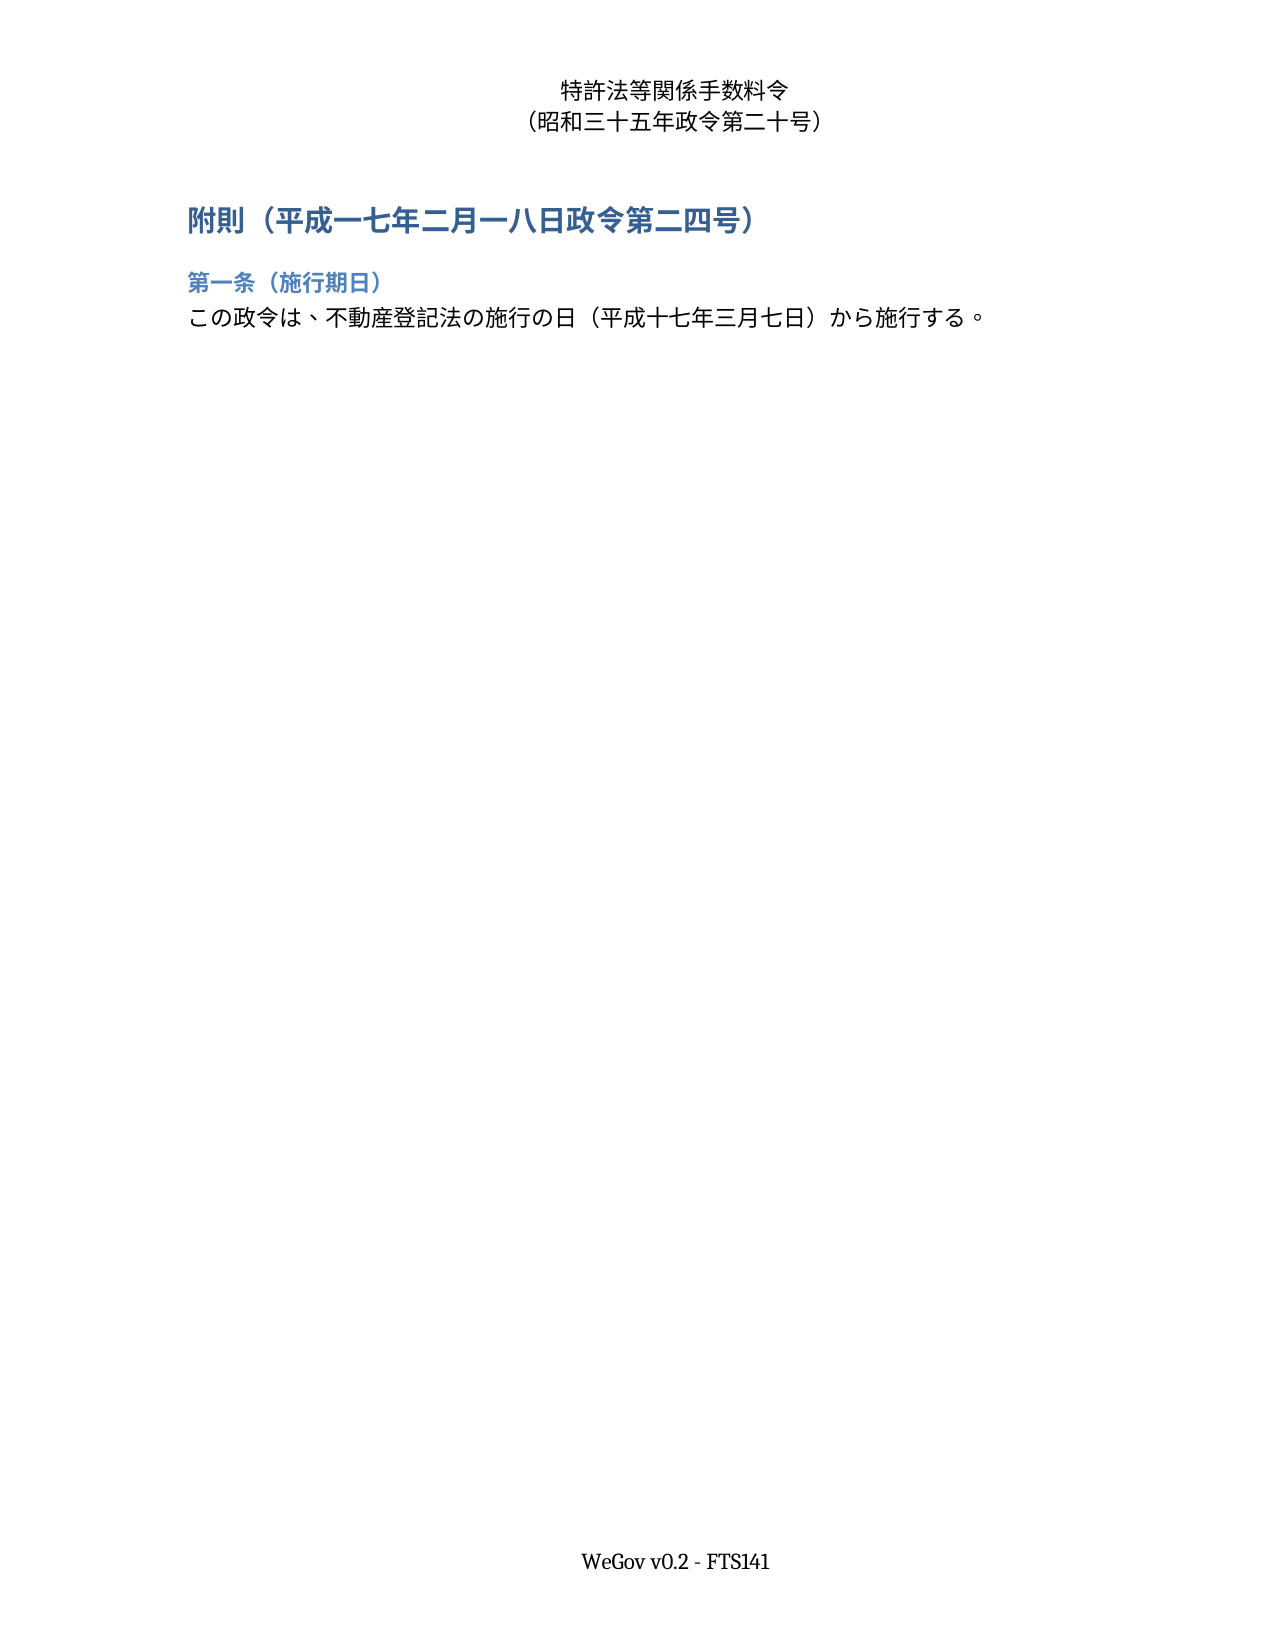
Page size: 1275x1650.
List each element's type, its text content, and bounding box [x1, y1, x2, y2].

subtitle 附則（平成一七年二月一八日政令第二四号） [187, 200, 1087, 240]
subtitle 第一条（施行期日） [187, 266, 1087, 298]
text この政令は、不動産登記法の施行の日（平成十七年三月七日）から施行する。 [187, 302, 1087, 334]
